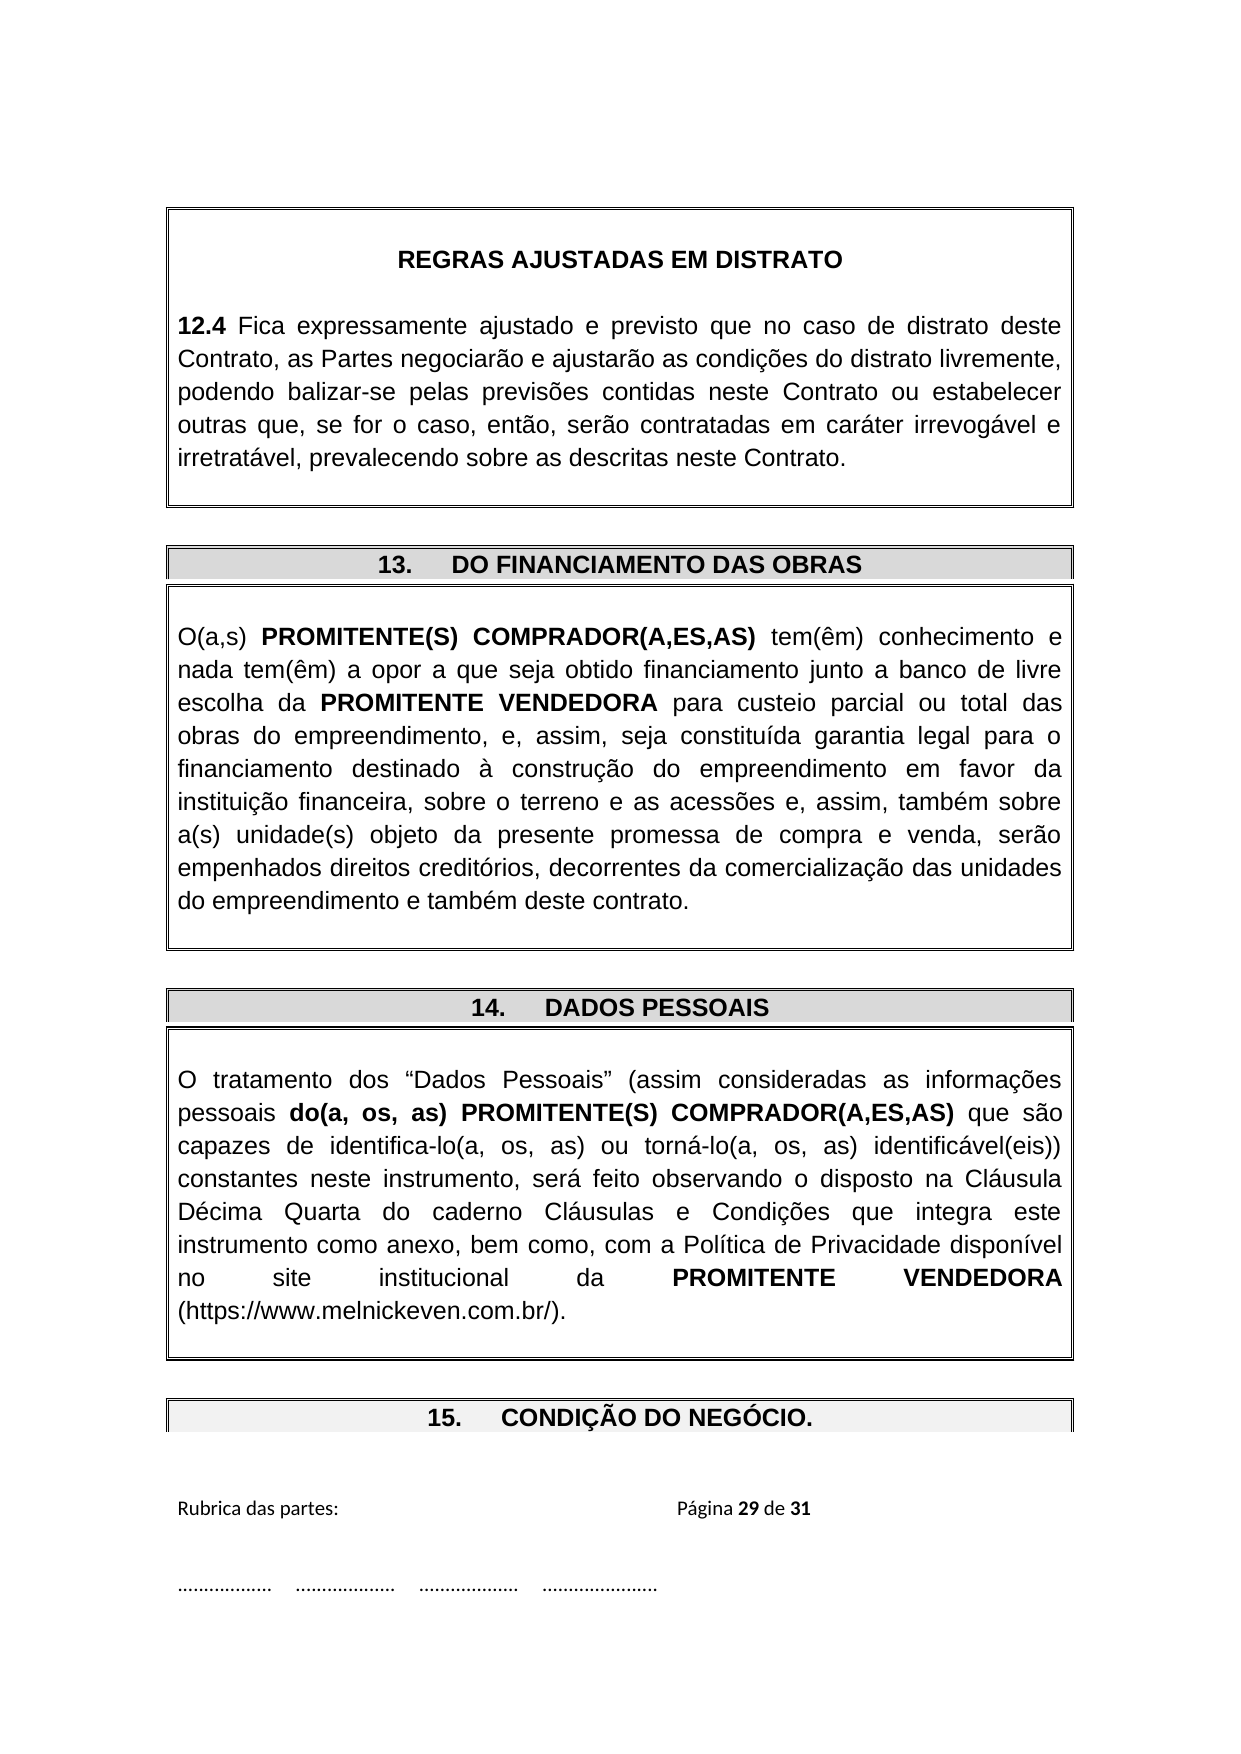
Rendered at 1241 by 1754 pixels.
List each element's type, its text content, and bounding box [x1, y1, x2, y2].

title REGRAS AJUSTADAS EM DISTRATO [169, 240, 1071, 274]
title O(a,s) PROMITENTE(S) COMPRADOR(A,ES,AS) tem(êm) conhecimento e nada tem(êm) a opor a que seja obtido financiamento junto a banco de livre escolha da PROMITENTE VENDEDORA para custeio parcial ou total das obras do empreendimento, e, assim, seja constituída garantia legal para o financiamento destinado à construção do empreendimento em favor da instituição financeira, sobre o terreno e as acessões e, assim, também sobre a(s) unidade(s) objeto da presente promessa de compra e venda, serão empenhados direitos creditórios, decorrentes da comercialização das unidades do empreendimento e também deste contrato. [169, 617, 1071, 915]
title 14. DADOS PESSOAIS [169, 991, 1071, 1022]
title 15. CONDIÇÃO DO NEGÓCIO. [169, 1401, 1071, 1432]
title 13. DO FINANCIAMENTO DAS OBRAS [169, 549, 1071, 579]
title 12.4 Fica expressamente ajustado e previsto que no caso de distrato deste Contrato, as Partes negociarão e ajustarão as condições do distrato livremente, podendo balizar-se pelas previsões contidas neste Contrato ou estabelecer outras que, se for o caso, então, serão contratadas em caráter irrevogável e irretratável, prevalecendo sobre as descritas neste Contrato. [169, 306, 1071, 472]
title O tratamento dos “Dados Pessoais” (assim consideradas as informações pessoais do(a, os, as) PROMITENTE(S) COMPRADOR(A,ES,AS) que são capazes de identifica-lo(a, os, as) ou torná-lo(a, os, as) identificável(eis)) constantes neste instrumento, será feito observando o disposto na Cláusula Décima Quarta do caderno Cláusulas e Condições que integra este instrumento como anexo, bem como, com a Política de Privacidade disponível no site institucional da PROMITENTE VENDEDORA (https://www.melnickeven.com.br/). [169, 1059, 1071, 1357]
